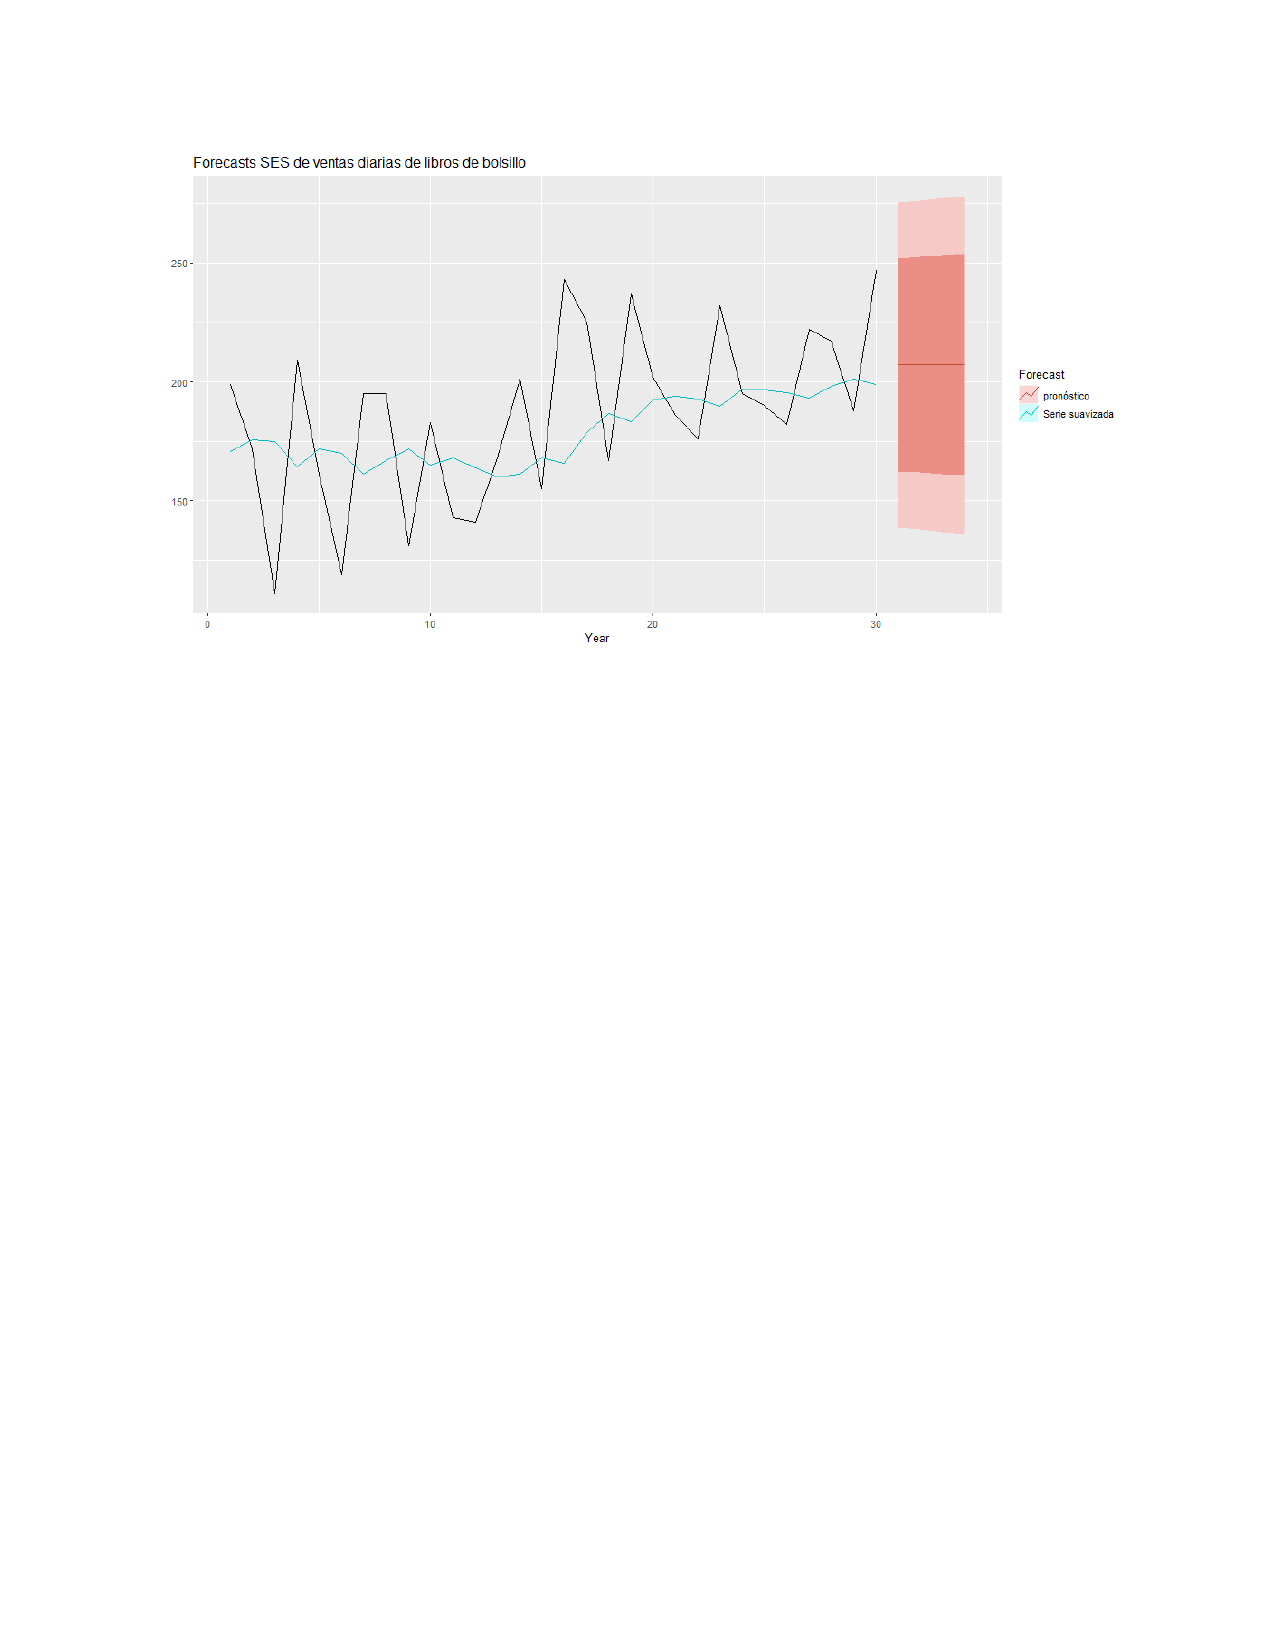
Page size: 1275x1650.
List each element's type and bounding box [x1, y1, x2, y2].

picture [150, 150, 1126, 650]
